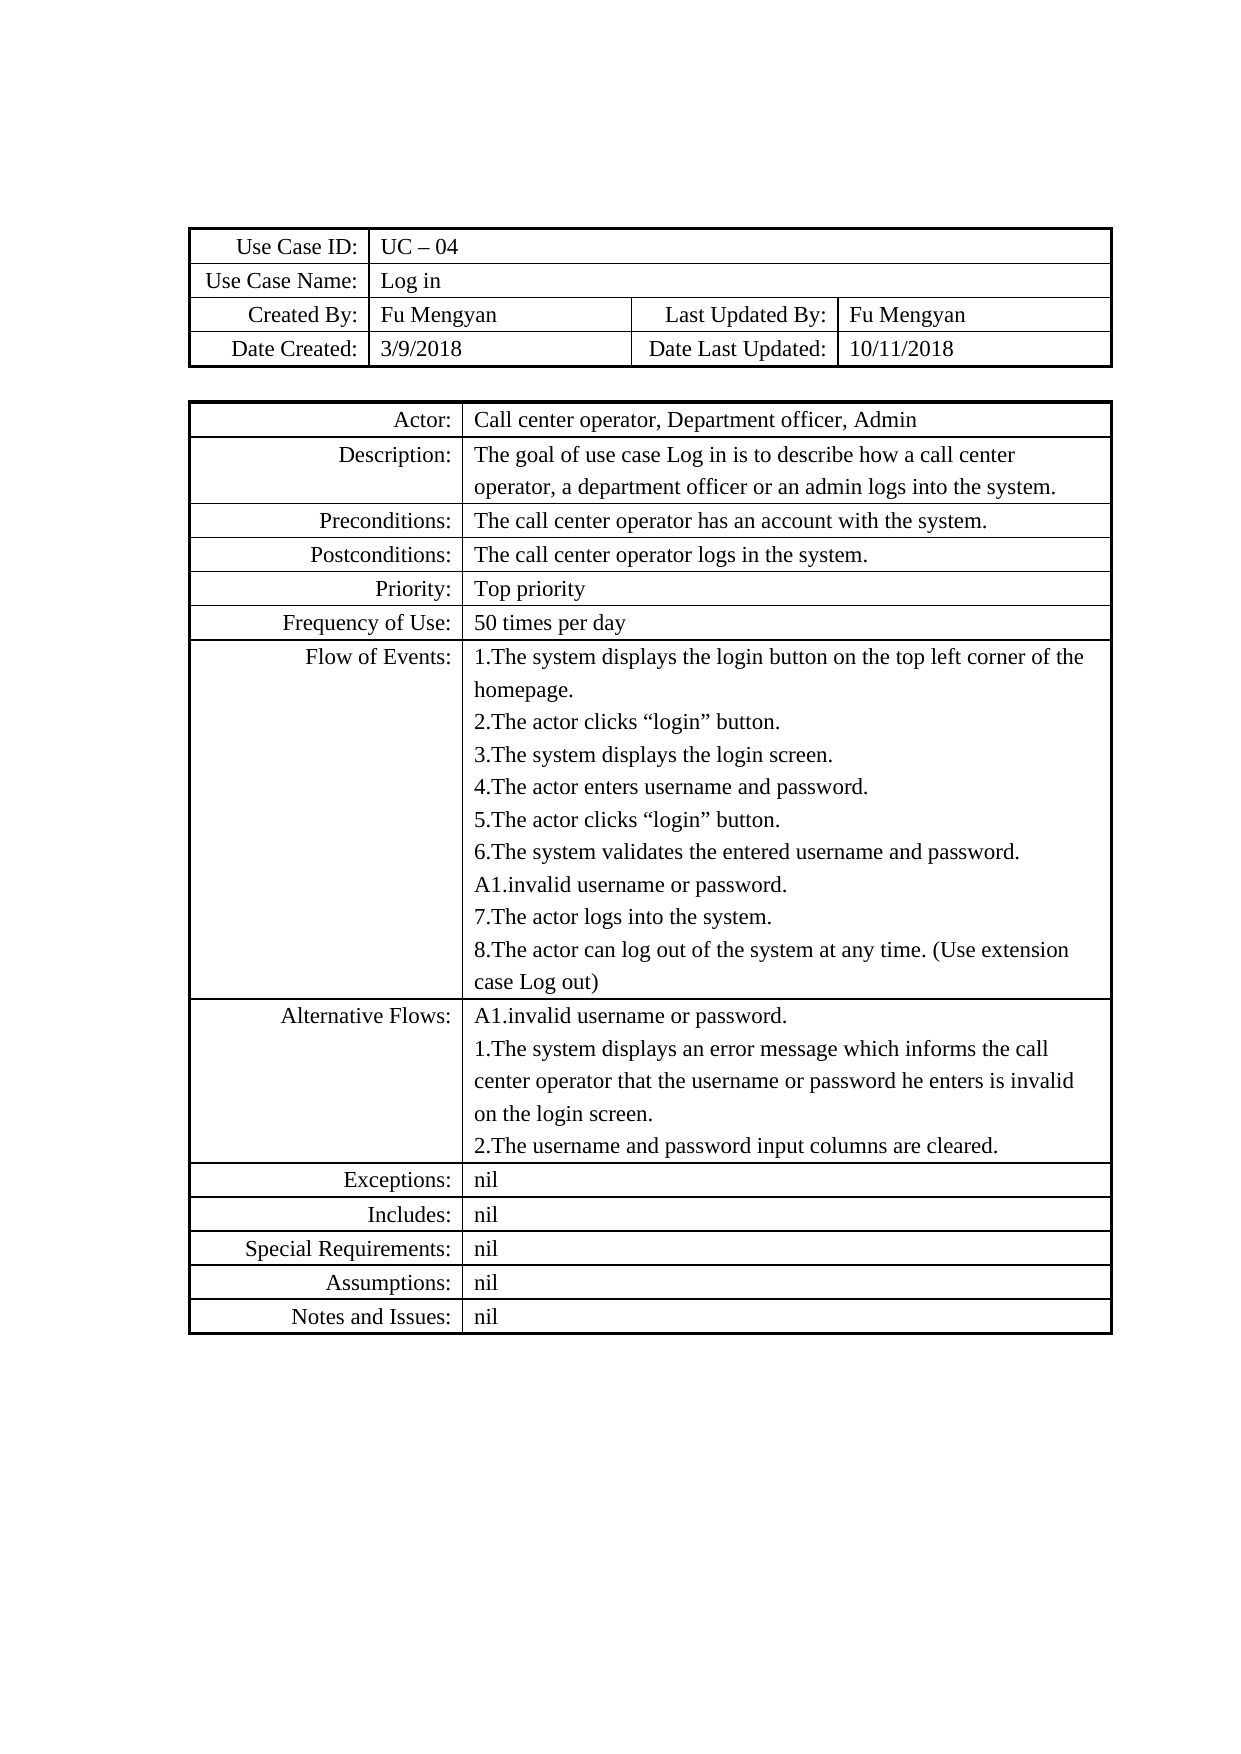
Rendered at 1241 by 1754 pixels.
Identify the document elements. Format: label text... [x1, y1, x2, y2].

table_cell The call center operator logs in the system. [463, 538, 1110, 571]
table_cell Special Requirements: [191, 1232, 462, 1264]
table_cell nil [463, 1232, 1110, 1264]
table_cell Fu Mengyan [370, 298, 631, 331]
table_cell 3/9/2018 [370, 332, 631, 365]
table_cell nil [463, 1164, 1110, 1196]
table_header Call center operator, Department officer, Admin [463, 404, 1110, 436]
table_cell Assumptions: [191, 1266, 462, 1298]
table_cell Top priority [463, 572, 1110, 605]
table_cell Notes and Issues: [191, 1300, 462, 1332]
table_cell Date Last Updated: [632, 332, 837, 365]
table_cell nil [463, 1300, 1110, 1332]
table_cell Includes: [191, 1198, 462, 1230]
table_header Actor: [191, 404, 462, 436]
table_cell Last Updated By: [632, 298, 837, 331]
table_cell Fu Mengyan [839, 298, 1110, 331]
table_cell 50 times per day [463, 606, 1110, 639]
table_cell The goal of use case Log in is to describe how a call center operator, a department officer or an admin logs into the system. [463, 438, 1110, 503]
table_cell nil [463, 1198, 1110, 1230]
table_cell nil [463, 1266, 1110, 1298]
table_cell Exceptions: [191, 1164, 462, 1196]
table_cell 10/11/2018 [839, 332, 1110, 365]
table_cell The call center operator has an account with the system. [463, 504, 1110, 537]
table_cell Alternative Flows: [191, 1000, 462, 1162]
table_cell Created By: [191, 298, 368, 331]
table_cell Preconditions: [191, 504, 462, 537]
table_header Use Case ID: [191, 230, 368, 263]
table_cell Flow of Events: [191, 641, 462, 998]
table_cell Date Created: [191, 332, 368, 365]
table_cell Log in [370, 264, 1110, 297]
table_cell Priority: [191, 572, 462, 605]
table_cell Use Case Name: [191, 264, 368, 297]
table_cell Frequency of Use: [191, 606, 462, 639]
table_cell Description: [191, 438, 462, 503]
table_cell 1.The system displays the login button on the top left corner of the homepage. 2.The actor clicks “login” button. 3.The system displays the login screen. 4.The actor enters username and password. 5.The actor clicks “login” button. 6.The system validates the entered username and password. A1.invalid username or password. 7.The actor logs into the system. 8.The actor can log out of the system at any time. (Use extension case Log out) [463, 641, 1110, 998]
table_header UC – 04 [370, 230, 1110, 263]
table_cell Postconditions: [191, 538, 462, 571]
table_cell A1.invalid username or password. 1.The system displays an error message which informs the call center operator that the username or password he enters is invalid on the login screen. 2.The username and password input columns are cleared. [463, 1000, 1110, 1162]
